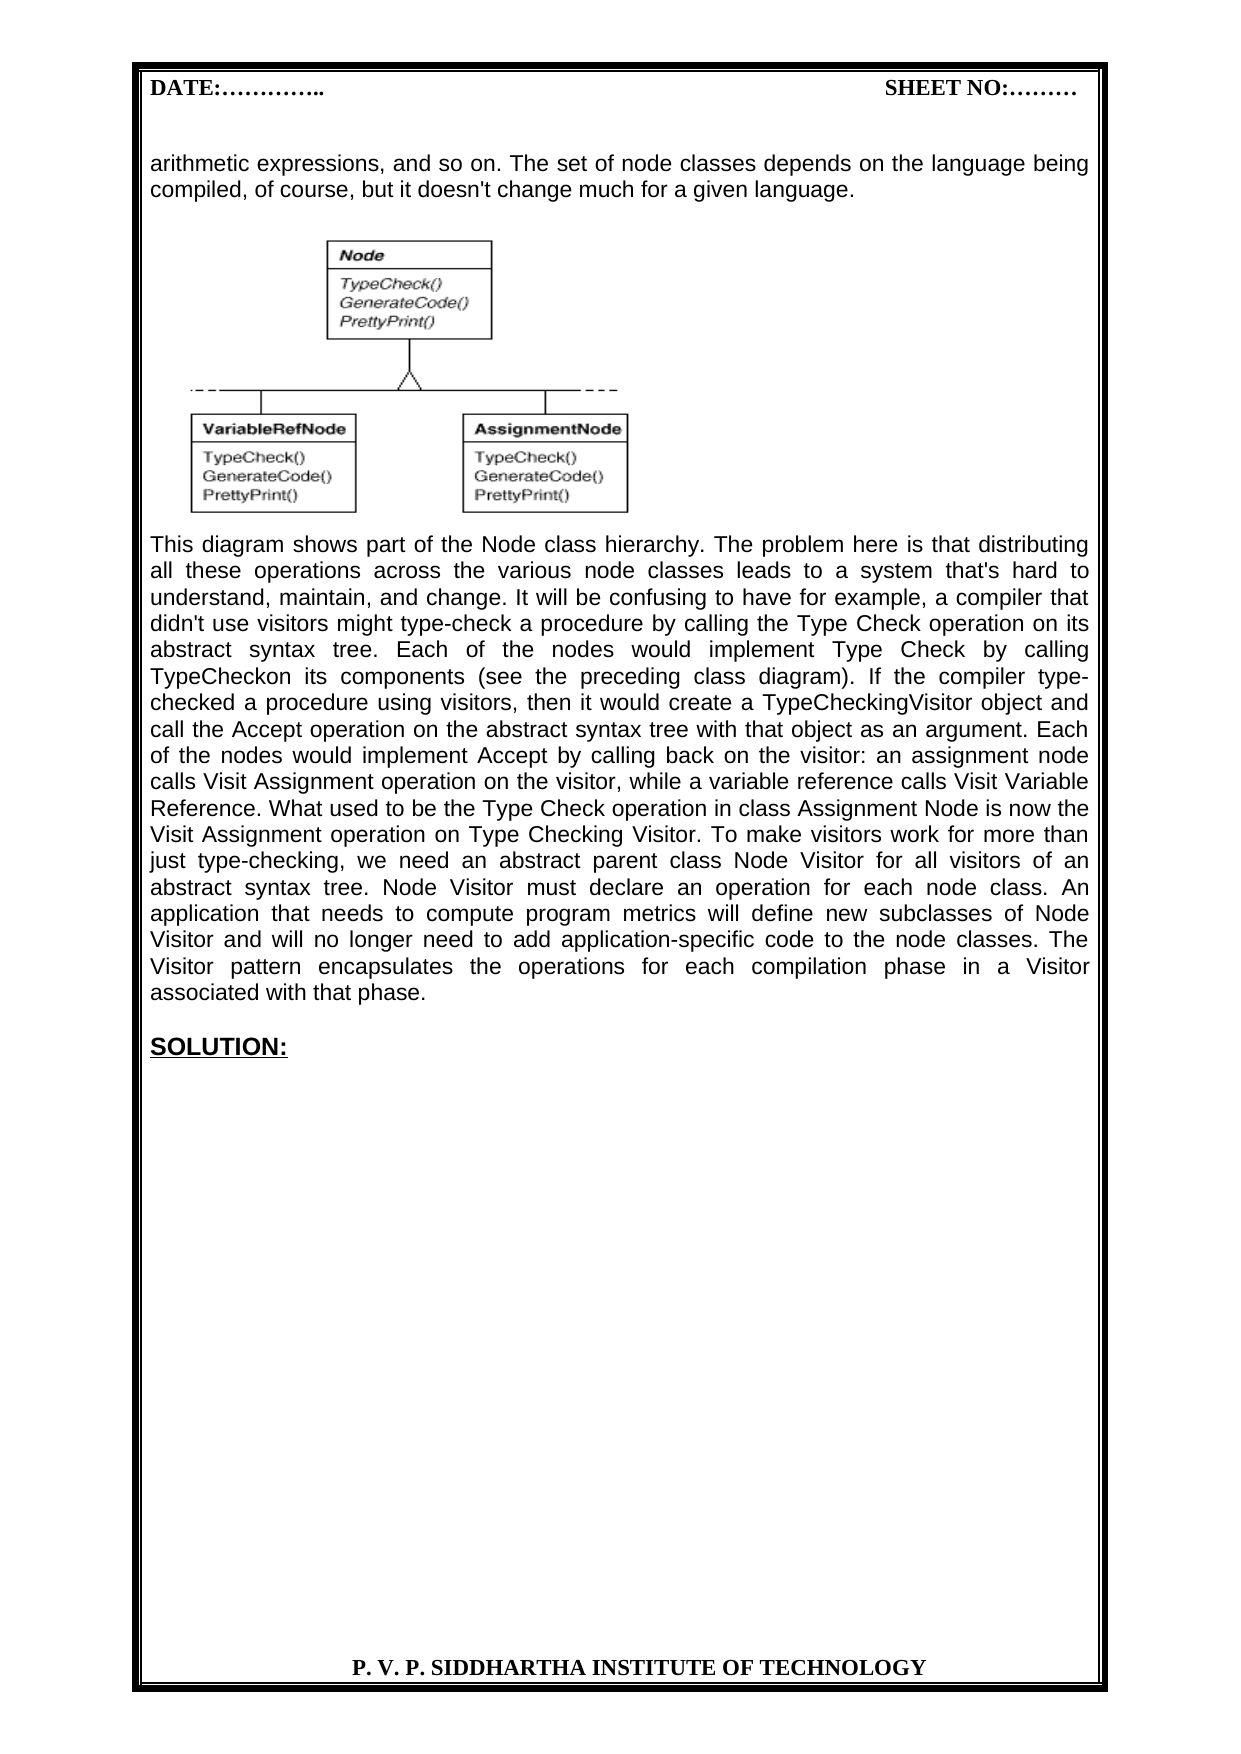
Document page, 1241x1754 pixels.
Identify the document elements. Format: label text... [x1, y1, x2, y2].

text This diagram shows part of the Node class hierarchy. The problem here is that distributing all these operations across the various node classes leads to a system that's hard to understand, maintain, and change. It will be confusing to have for example, a compiler that didn't use visitors might type-check a procedure by calling the Type Check operation on its abstract syntax tree. Each of the nodes would implement Type Check by calling TypeCheckon its components (see the preceding class diagram). If the compiler type-checked a procedure using visitors, then it would create a TypeCheckingVisitor object and call the Accept operation on the abstract syntax tree with that object as an argument. Each of the nodes would implement Accept by calling back on the visitor: an assignment node calls Visit Assignment operation on the visitor, while a variable reference calls Visit Variable Reference. What used to be the Type Check operation in class Assignment Node is now the Visit Assignment operation on Type Checking Visitor. To make visitors work for more than just type-checking, we need an abstract parent class Node Visitor for all visitors of an abstract syntax tree. Node Visitor must declare an operation for each node class. An application that needs to compute program metrics will define new subclasses of Node Visitor and will no longer need to add application-specific code to the node classes. The Visitor pattern encapsulates the operations for each compilation phase in a Visitor associated with that phase. [150, 531, 1090, 1005]
text SOLUTION: [150, 1032, 1090, 1061]
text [150, 150, 1090, 203]
